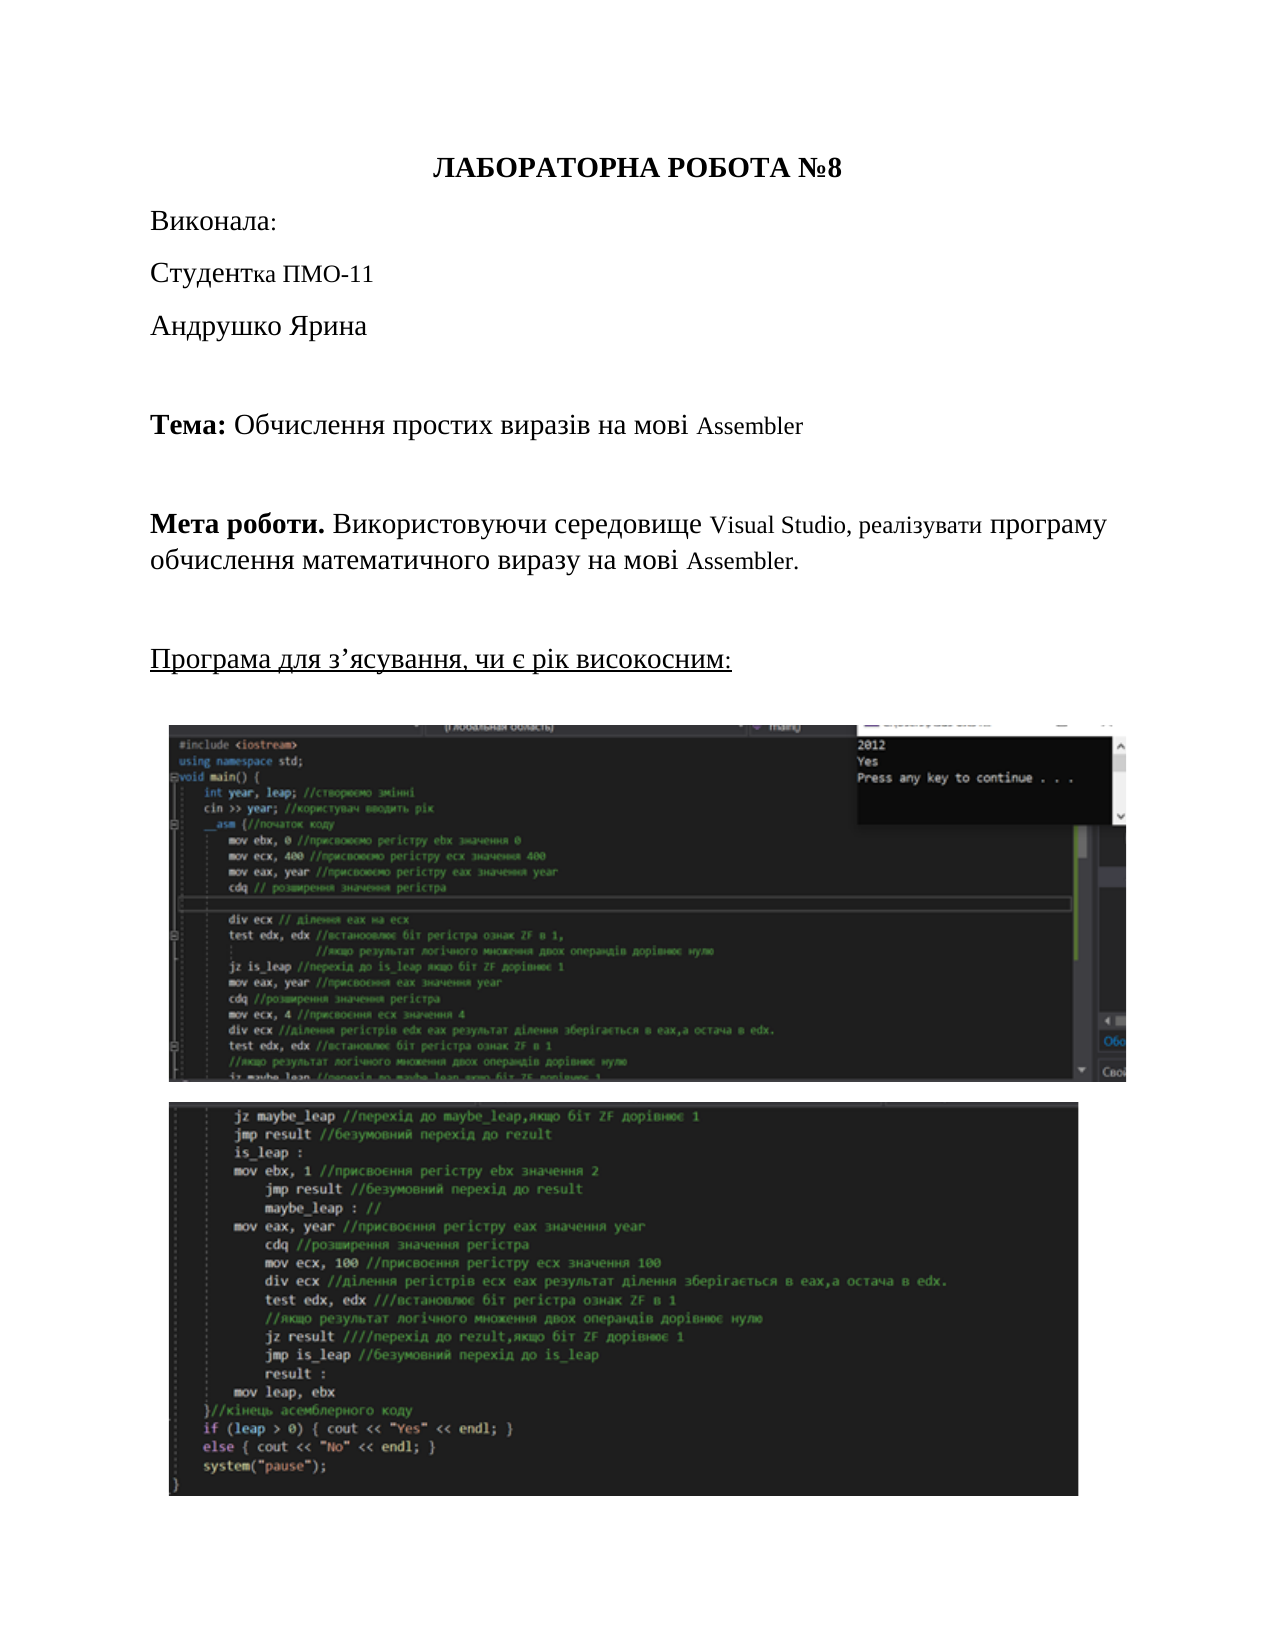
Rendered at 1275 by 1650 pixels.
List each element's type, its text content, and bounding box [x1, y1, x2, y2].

text Студентка ПМО-11 [150, 255, 1125, 289]
text ЛАБОРАТОРНА РОБОТА №8 [150, 150, 1125, 183]
text Виконала: [150, 203, 1125, 236]
text Андрушко Ярина [150, 308, 1125, 341]
text Тема: Обчислення простих виразів на мові Assembler [150, 407, 1125, 441]
text Програма для з’ясування, чи є рік високосним: [150, 641, 1125, 675]
text Мета роботи. Використовуючи середовище Visual Studio, реалізувати програму обчислення математичного виразу на мові Assembler. [150, 506, 1125, 576]
